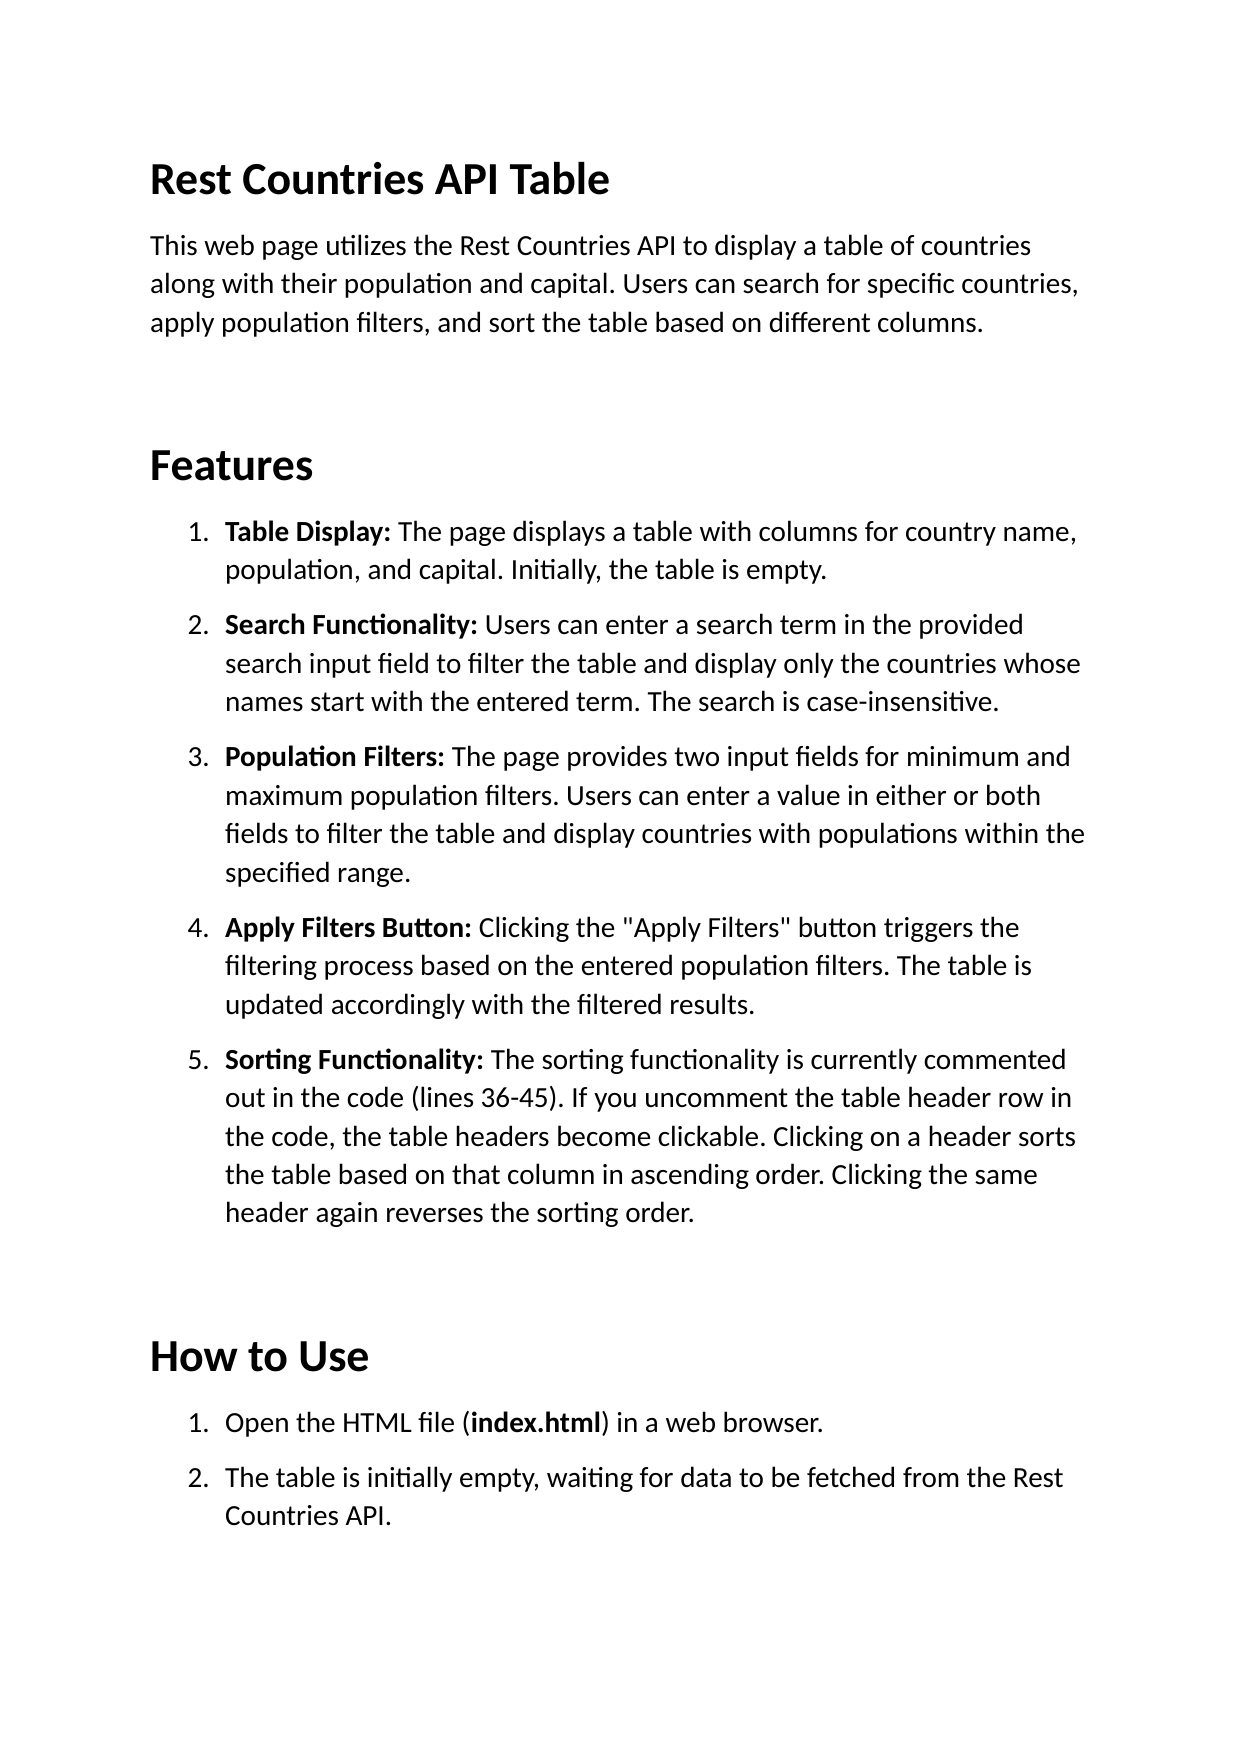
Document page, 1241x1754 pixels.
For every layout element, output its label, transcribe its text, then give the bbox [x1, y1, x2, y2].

text This web page utilizes the Rest Countries API to display a table of countries along with their population and capital. Users can search for specific countries, apply population filters, and sort the table based on different columns. [150, 227, 1090, 339]
text Features [150, 436, 1090, 492]
text How to Use [150, 1327, 1090, 1383]
list Open the HTML file (index.html) in a web browser. [187, 1404, 1090, 1439]
list The table is initially empty, waiting for data to be fetched from the Rest Countries API. [187, 1459, 1090, 1533]
list Table Display: The page displays a table with columns for country name, population, and capital. Initially, the table is empty. [187, 513, 1090, 587]
text Rest Countries API Table [150, 150, 1090, 206]
list Sorting Functionality: The sorting functionality is currently commented out in the code (lines 36-45). If you uncomment the table header row in the code, the table headers become clickable. Clicking on a header sorts the table based on that column in ascending order. Clicking the same header again reverses the sorting order. [187, 1041, 1090, 1230]
list Apply Filters Button: Clicking the "Apply Filters" button triggers the filtering process based on the entered population filters. The table is updated accordingly with the filtered results. [187, 909, 1090, 1021]
list Search Functionality: Users can enter a search term in the provided search input field to filter the table and display only the countries whose names start with the entered term. The search is case-insensitive. [187, 606, 1090, 719]
list Population Filters: The page provides two input fields for minimum and maximum population filters. Users can enter a value in either or both fields to filter the table and display countries with populations within the specified range. [187, 738, 1090, 889]
